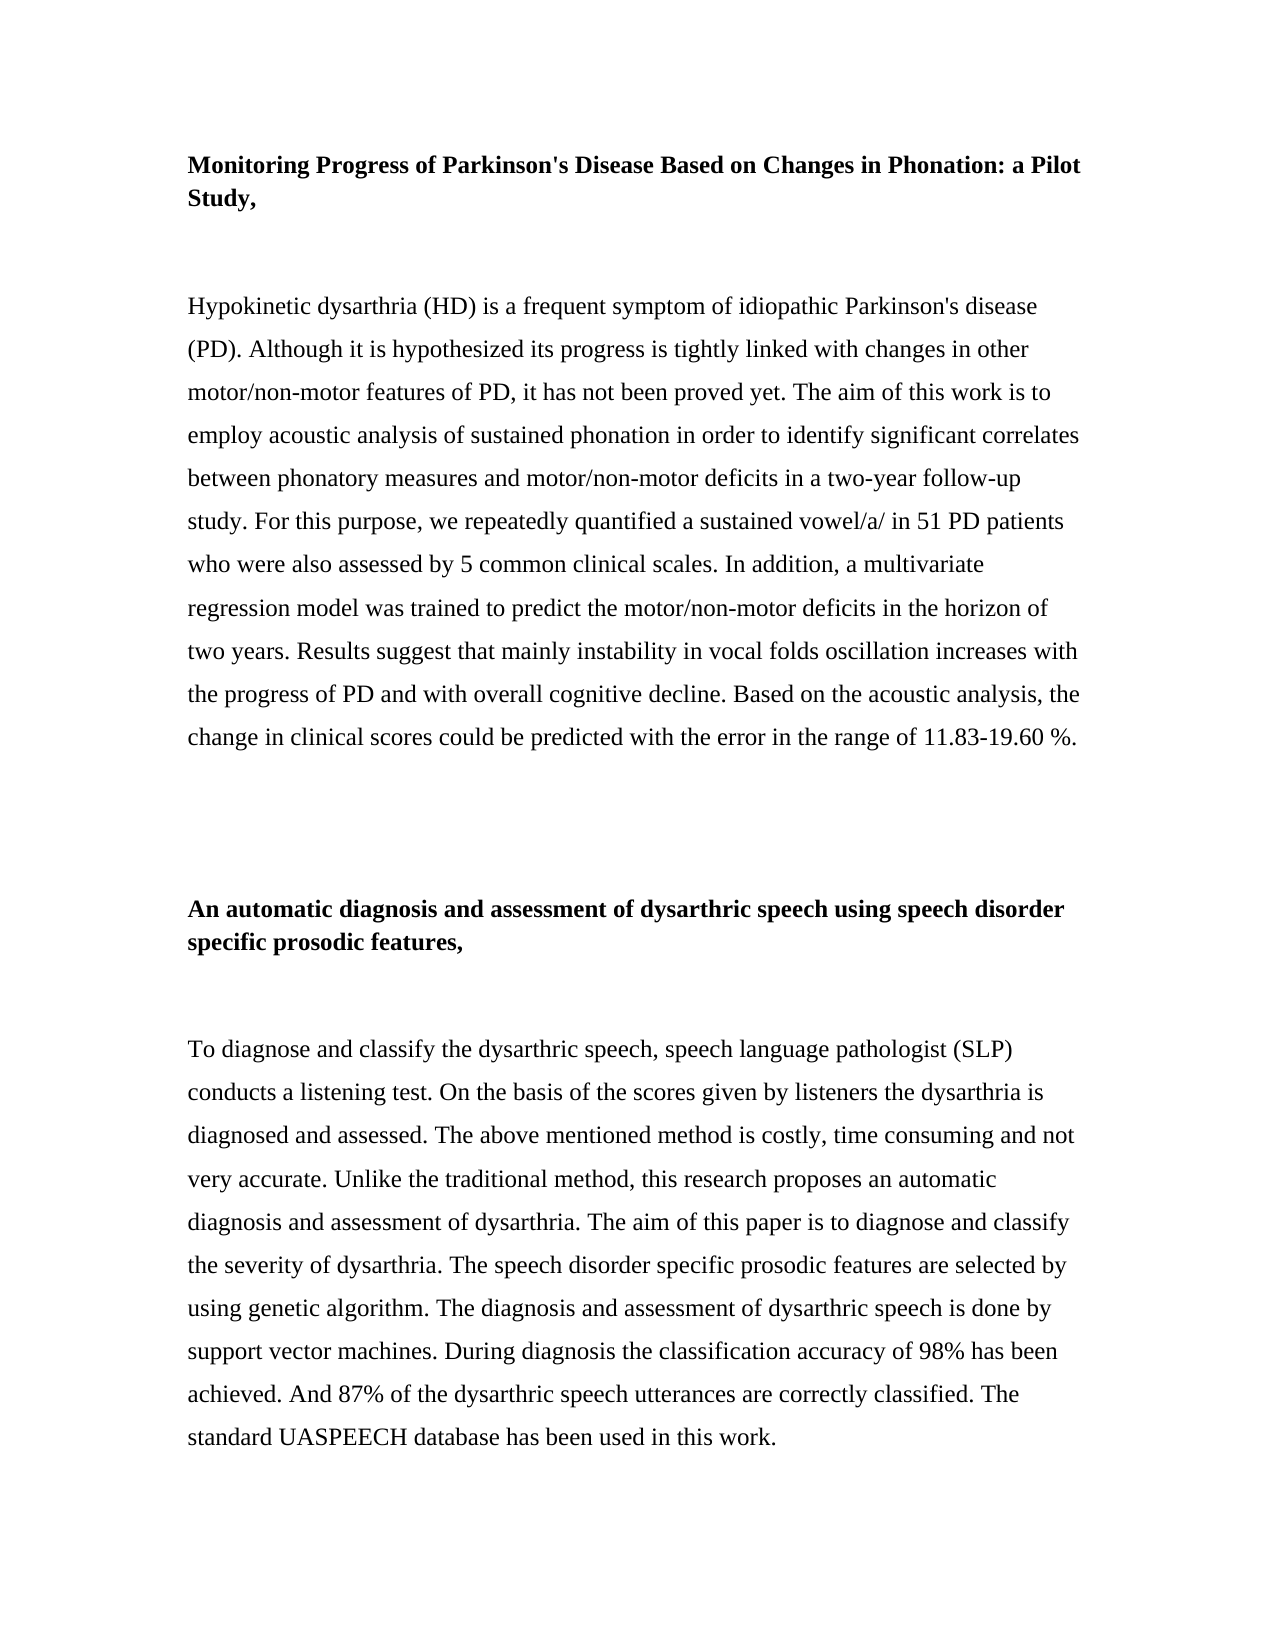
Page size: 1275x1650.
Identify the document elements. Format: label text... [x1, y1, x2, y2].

text Hypokinetic dysarthria (HD) is a frequent symptom of idiopathic Parkinson's disease (PD). Although it is hypothesized its progress is tightly linked with changes in other motor/non-motor features of PD, it has not been proved yet. The aim of this work is to employ acoustic analysis of sustained phonation in order to identify significant correlates between phonatory measures and motor/non-motor deficits in a two-year follow-up study. For this purpose, we repeatedly quantified a sustained vowel/a/ in 51 PD patients who were also assessed by 5 common clinical scales. In addition, a multivariate regression model was trained to predict the motor/non-motor deficits in the horizon of two years. Results suggest that mainly instability in vocal folds oscillation increases with the progress of PD and with overall cognitive decline. Based on the acoustic analysis, the change in clinical scores could be predicted with the error in the range of 11.83-19.60 %. [187, 291, 1087, 751]
text Monitoring Progress of Parkinson's Disease Based on Changes in Phonation: a Pilot Study, [187, 150, 1087, 212]
text To diagnose and classify the dysarthric speech, speech language pathologist (SLP) conducts a listening test. On the basis of the scores given by listeners the dysarthria is diagnosed and assessed. The above mentioned method is costly, time consuming and not very accurate. Unlike the traditional method, this research proposes an automatic diagnosis and assessment of dysarthria. The aim of this paper is to diagnose and classify the severity of dysarthria. The speech disorder specific prosodic features are selected by using genetic algorithm. The diagnosis and assessment of dysarthric speech is done by support vector machines. During diagnosis the classification accuracy of 98% has been achieved. And 87% of the dysarthric speech utterances are correctly classified. The standard UASPEECH database has been used in this work. [187, 1034, 1087, 1451]
text An automatic diagnosis and assessment of dysarthric speech using speech disorder specific prosodic features, [187, 894, 1087, 955]
